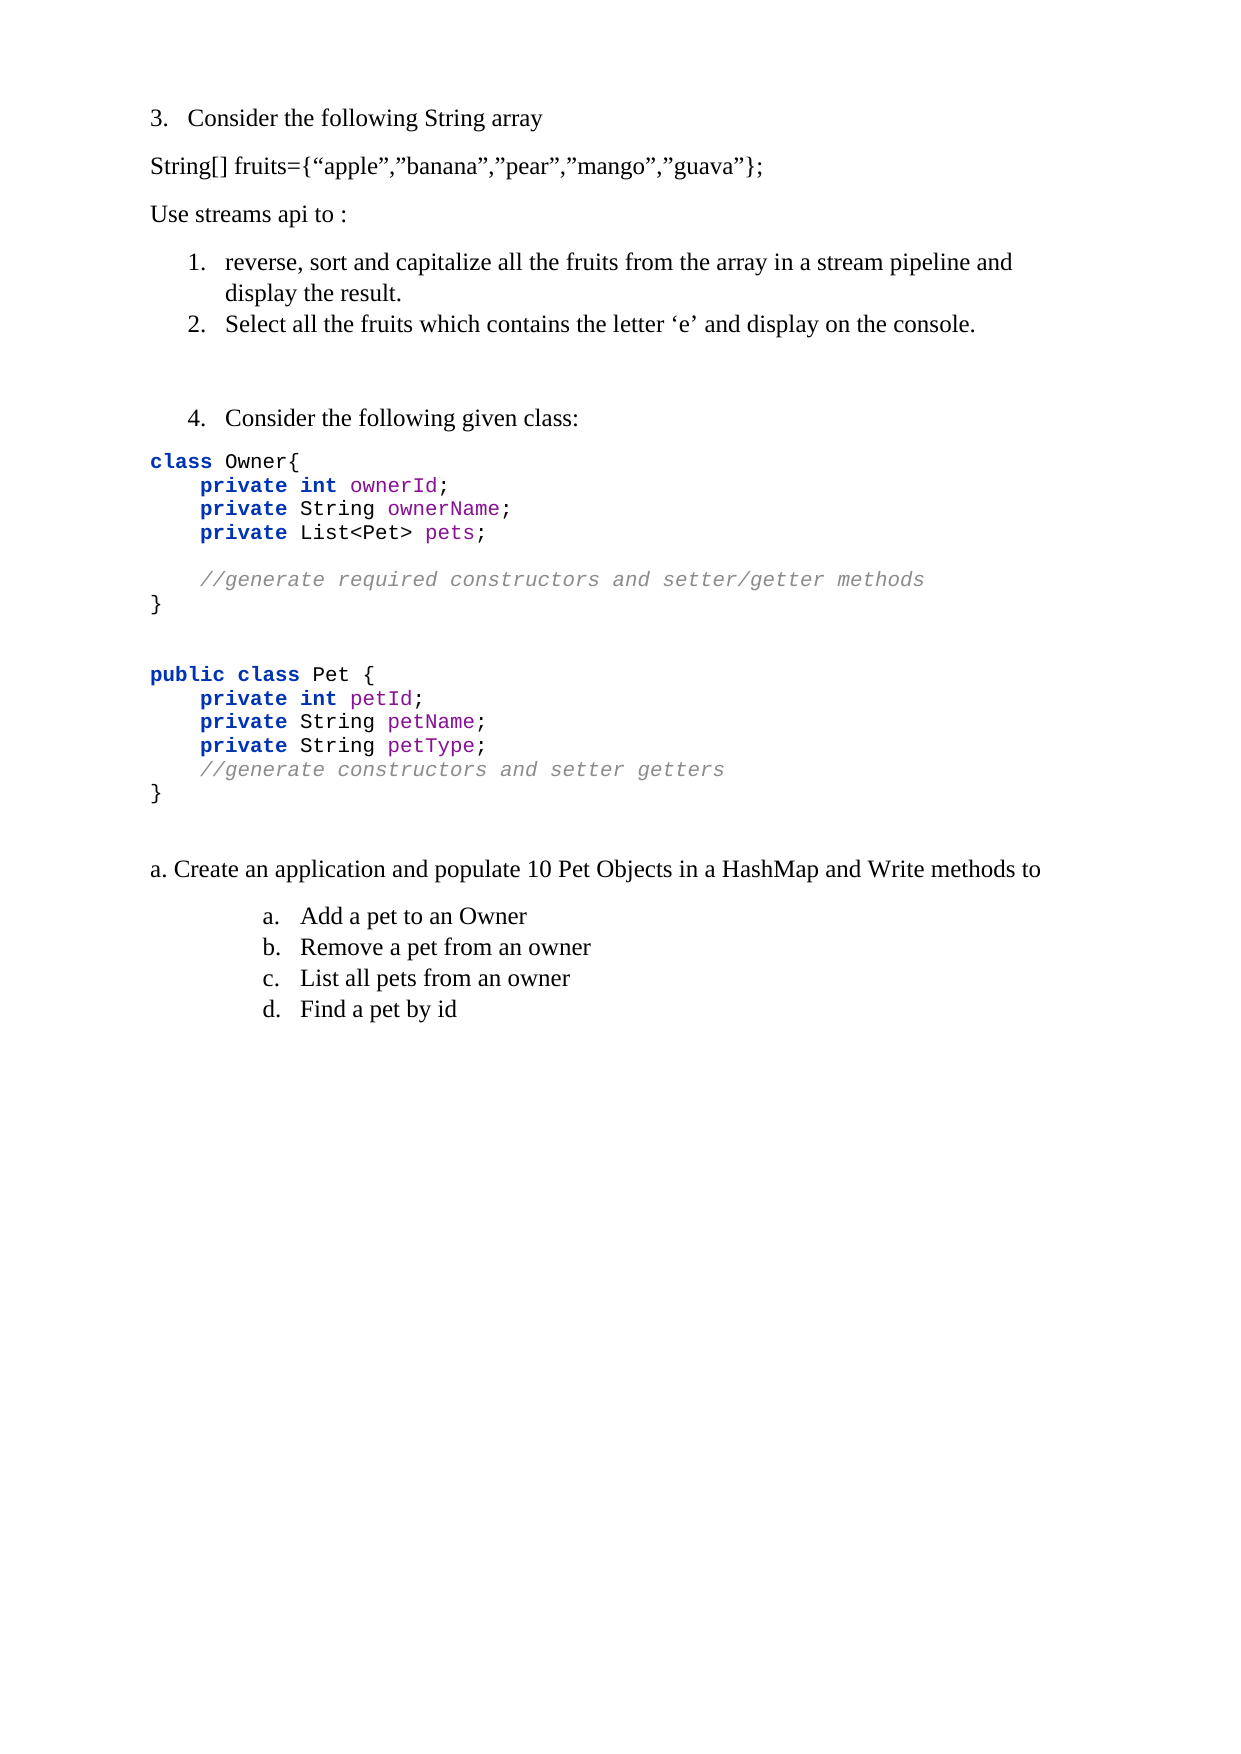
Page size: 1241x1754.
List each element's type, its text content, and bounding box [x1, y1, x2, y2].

list List all pets from an owner [262, 963, 1090, 992]
list Consider the following String array [150, 103, 1090, 132]
text public class Pet { private int petId; private String petName; private String petType; //generate constructors and setter getters } [150, 664, 1090, 806]
list Find a pet by id [262, 994, 1090, 1023]
list Consider the following given class: [187, 403, 1090, 432]
list reverse, sort and capitalize all the fruits from the array in a stream pipeline and display the result. [187, 247, 1090, 306]
text class Owner{ private int ownerId; private String ownerName; private List<Pet> pets; //generate required constructors and setter/getter methods } [150, 451, 1090, 616]
text a. Create an application and populate 10 Pet Objects in a HashMap and Write methods to [150, 854, 1090, 882]
text Use streams api to : [150, 199, 1090, 228]
list Add a pet to an Owner [262, 901, 1090, 930]
list Select all the fruits which contains the letter ‘e’ and display on the console. [187, 309, 1090, 337]
list Remove a pet from an owner [262, 932, 1090, 961]
text String[] fruits={“apple”,”banana”,”pear”,”mango”,”guava”}; [150, 151, 1090, 180]
